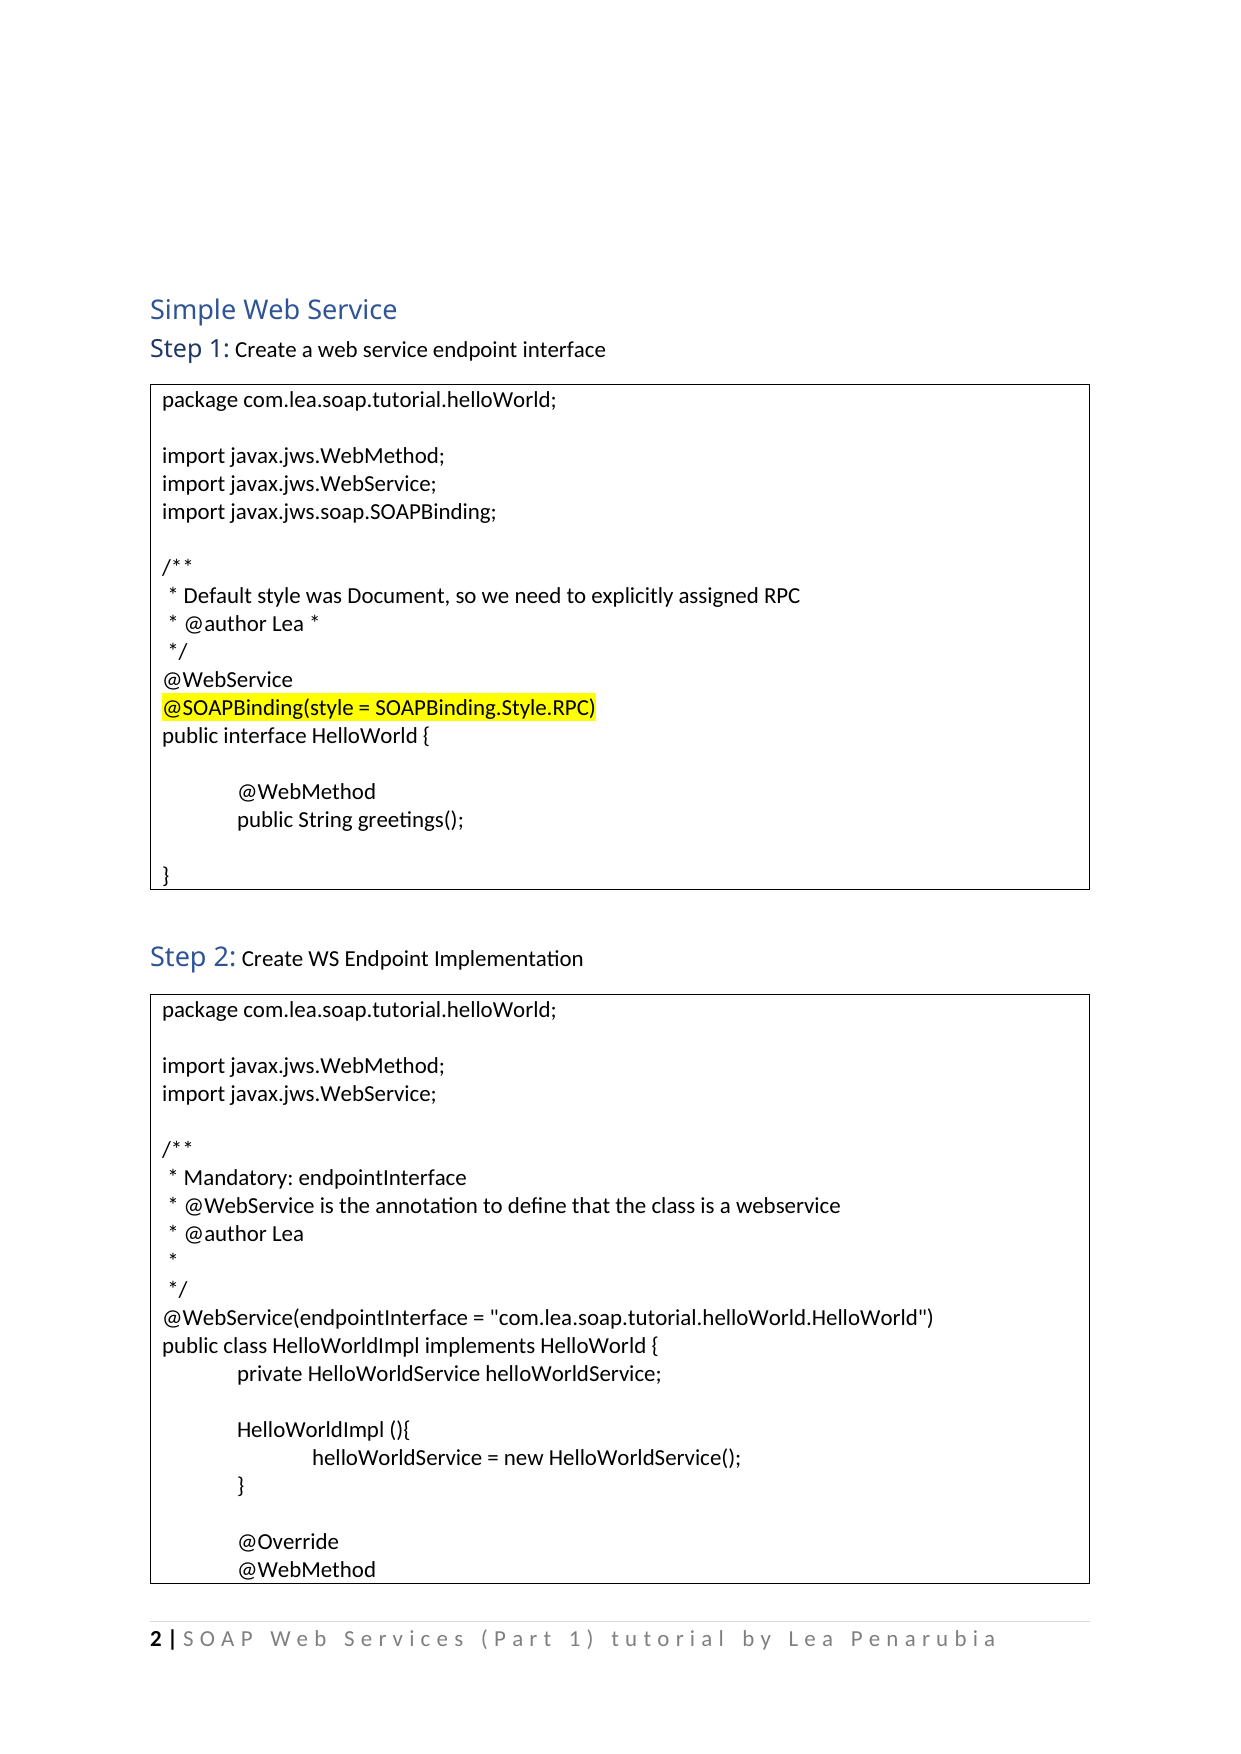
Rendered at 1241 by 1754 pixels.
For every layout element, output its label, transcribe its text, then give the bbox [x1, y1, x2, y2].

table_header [151, 995, 1089, 1583]
text Step 1: Create a web service endpoint interface [150, 330, 1090, 364]
text Step 2: Create WS Endpoint Implementation [150, 937, 1090, 974]
subtitle Simple Web Service [150, 291, 1090, 327]
table_header package com.lea.soap.tutorial.helloWorld; import javax.jws.WebMethod; import javax.jws.WebService; import javax.jws.soap.SOAPBinding; /** * Default style was Document, so we need to explicitly assigned RPC * @author Lea * */ @WebService @SOAPBinding(style = SOAPBinding.Style.RPC) public interface HelloWorld { @WebMethod public String greetings(); } [151, 385, 1089, 889]
